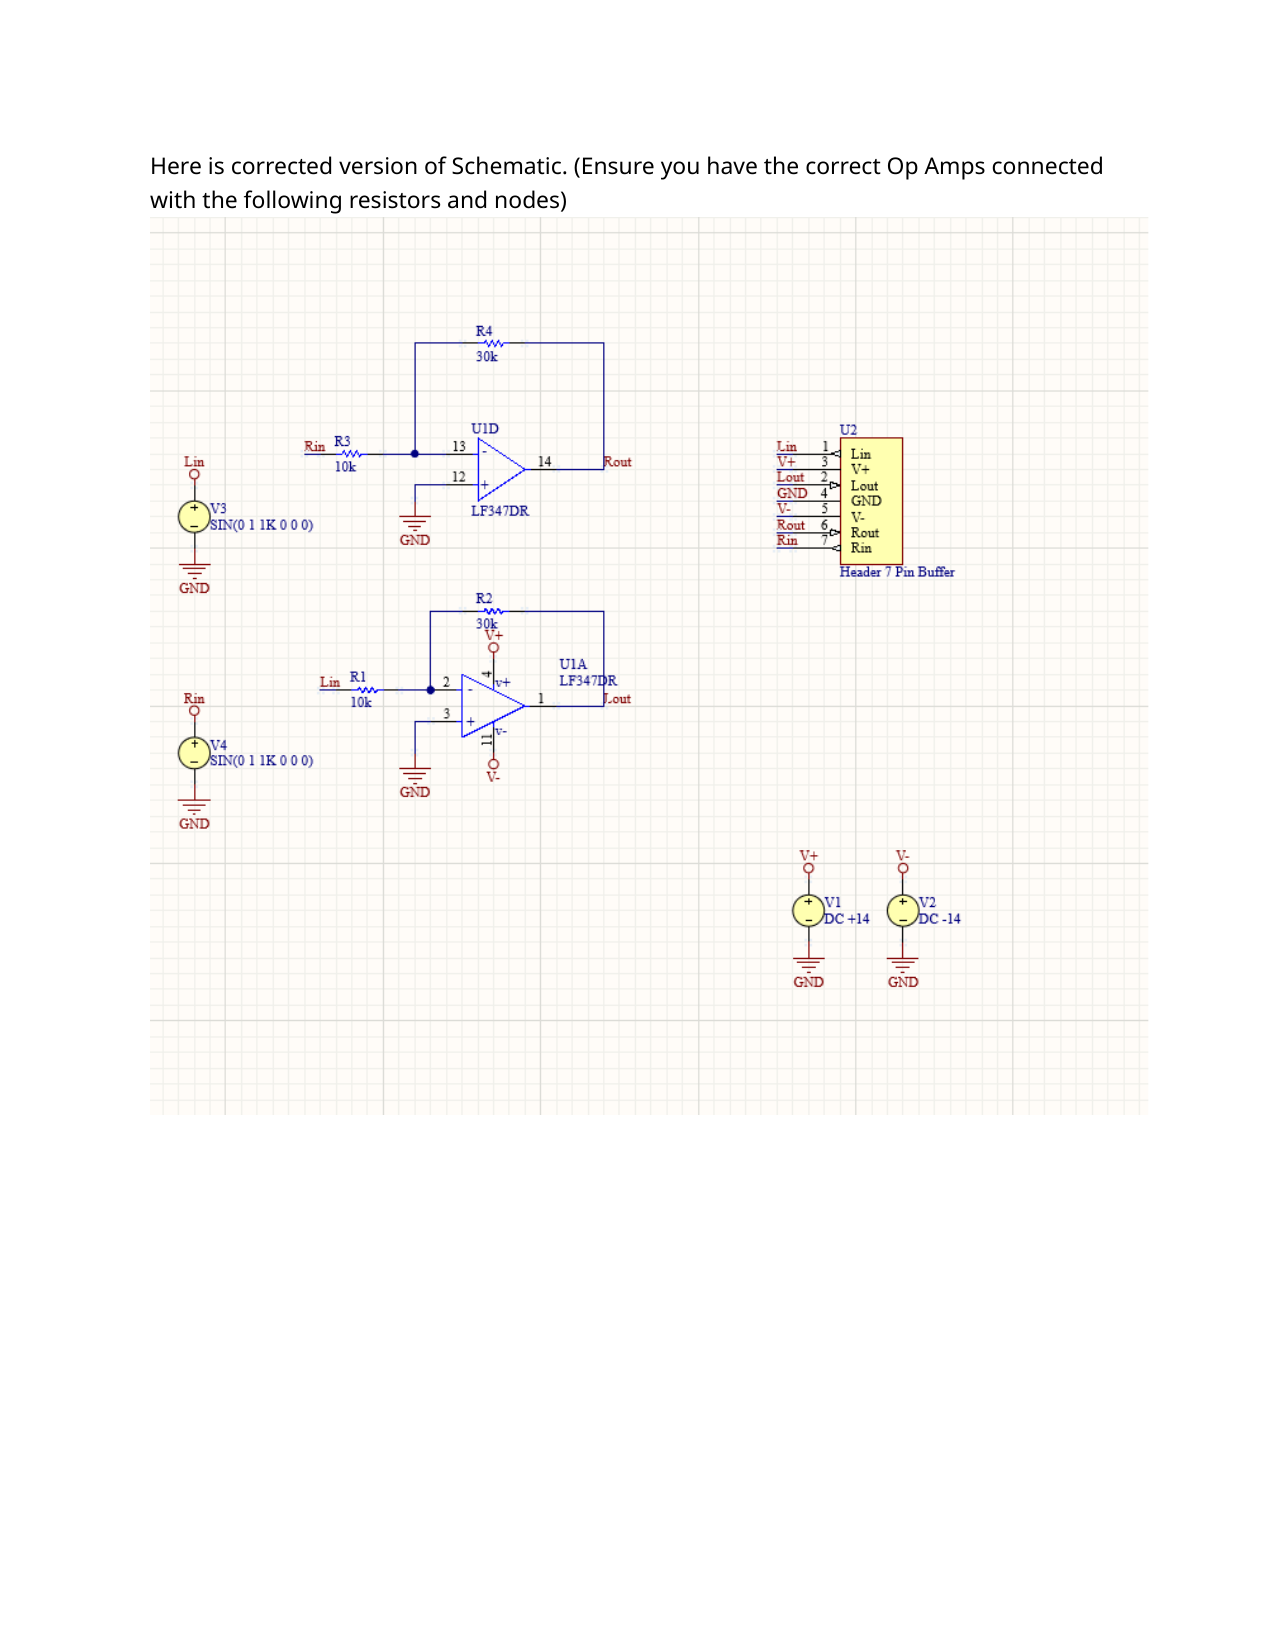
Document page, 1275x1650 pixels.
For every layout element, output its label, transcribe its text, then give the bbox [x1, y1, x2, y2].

picture [150, 217, 1149, 1115]
text Here is corrected version of Schematic. (Ensure you have the correct Op Amps connected with the following resistors and nodes) [150, 150, 1125, 217]
